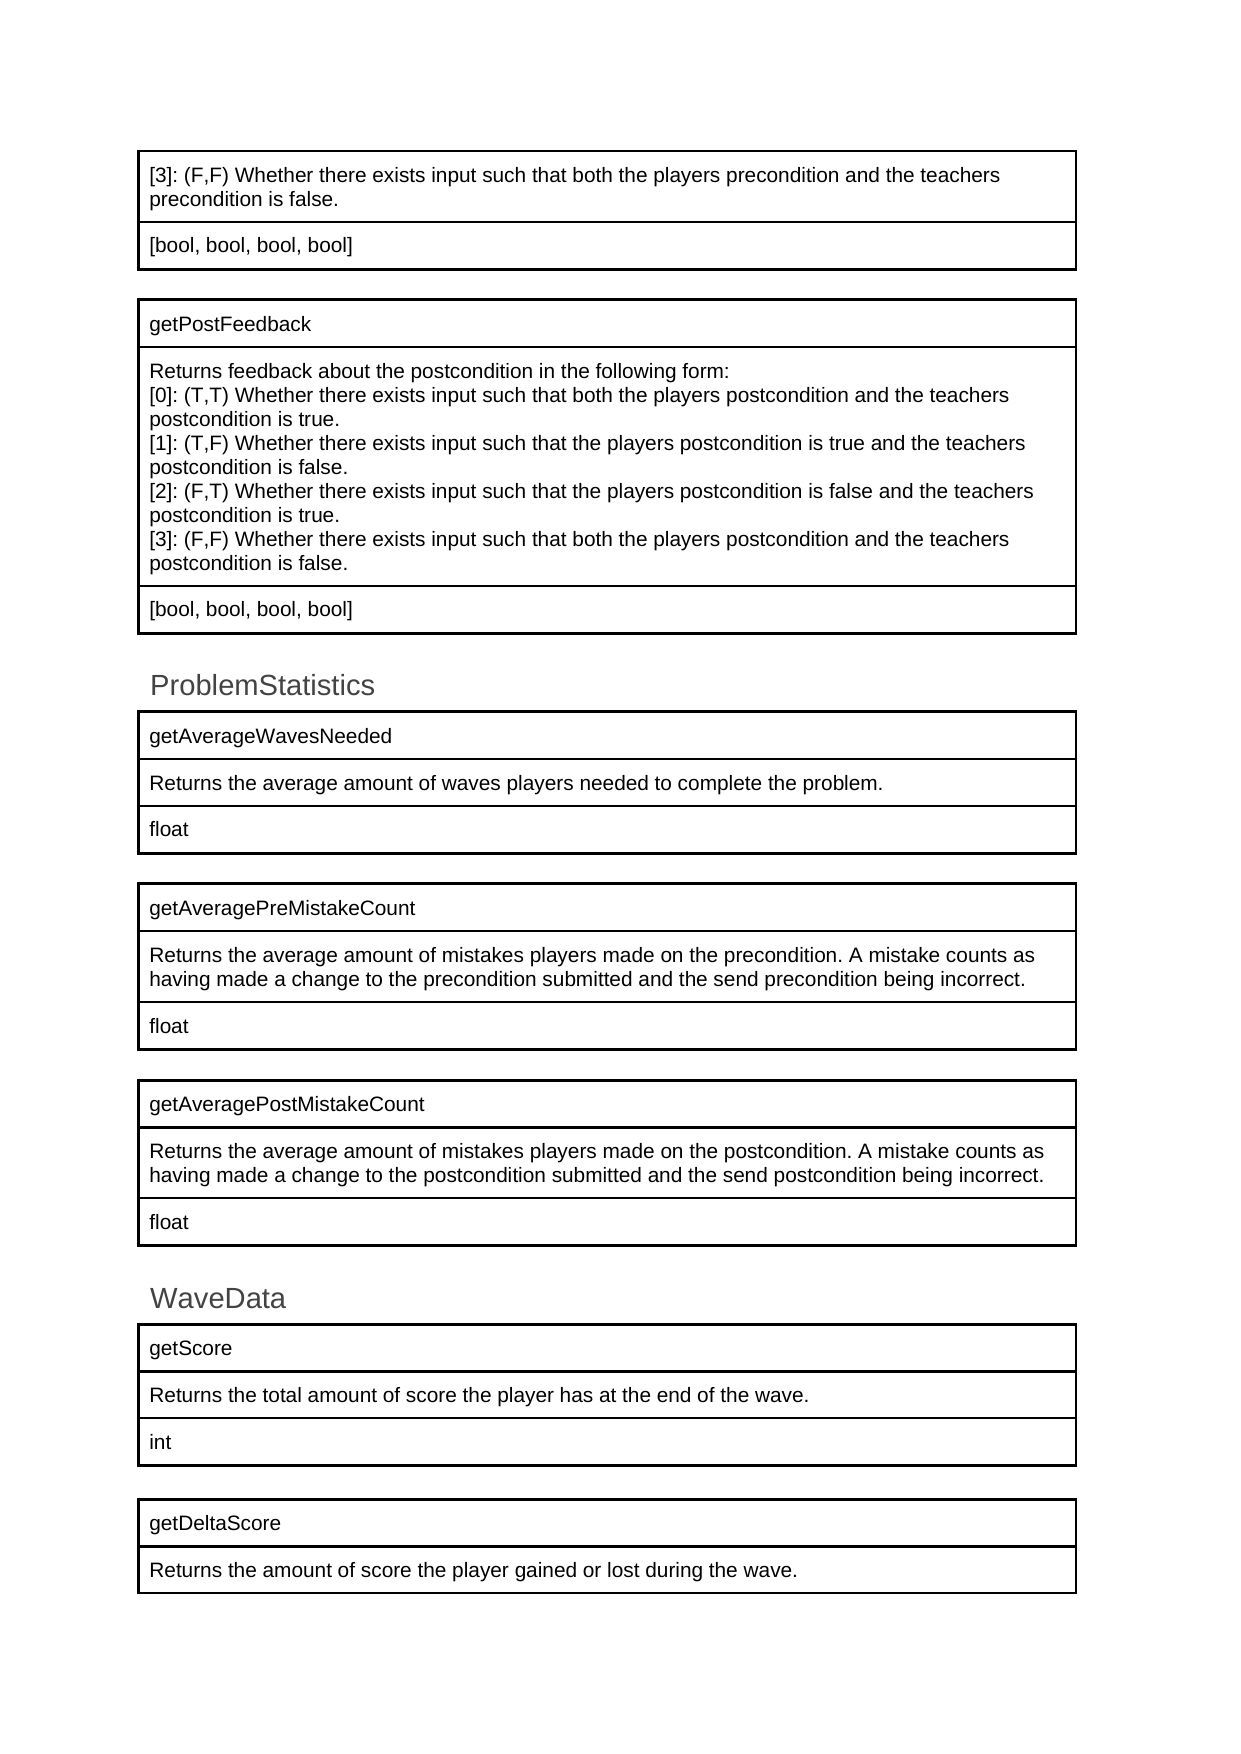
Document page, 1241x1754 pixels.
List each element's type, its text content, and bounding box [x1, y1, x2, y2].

table_cell float [140, 1003, 1075, 1048]
table_cell Returns the average amount of mistakes players made on the precondition. A mistake counts as having made a change to the precondition submitted and the send precondition being incorrect. [140, 932, 1075, 1001]
table_cell int [140, 1419, 1075, 1464]
table_cell float [140, 807, 1075, 852]
subtitle ProblemStatistics [150, 668, 1090, 702]
table_header getDeltaScore [140, 1501, 1075, 1545]
table_cell Returns feedback about the postcondition in the following form: [0]: (T,T) Whether there exists input such that both the players postcondition and the teachers postcondition is true. [1]: (T,F) Whether there exists input such that the players postcondition is true and the teachers postcondition is false. [2]: (F,T) Whether there exists input such that the players postcondition is false and the teachers postcondition is true. [3]: (F,F) Whether there exists input such that both the players postcondition and the teachers postcondition is false. [140, 348, 1075, 585]
table_cell [bool, bool, bool, bool] [140, 223, 1075, 268]
table_cell Returns the total amount of score the player has at the end of the wave. [140, 1373, 1075, 1417]
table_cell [140, 152, 1075, 221]
subtitle WaveData [150, 1281, 1090, 1314]
table_header getAveragePostMistakeCount [140, 1082, 1075, 1126]
table_header getAverageWavesNeeded [140, 713, 1075, 758]
table_cell float [140, 1199, 1075, 1244]
table_header getPostFeedback [140, 301, 1075, 346]
table_header getScore [140, 1326, 1075, 1370]
table_cell Returns the average amount of mistakes players made on the postcondition. A mistake counts as having made a change to the postcondition submitted and the send postcondition being incorrect. [140, 1129, 1075, 1197]
table_cell Returns the average amount of waves players needed to complete the problem. [140, 760, 1075, 805]
table_header getAveragePreMistakeCount [140, 885, 1075, 930]
table_cell Returns the amount of score the player gained or lost during the wave. [140, 1548, 1075, 1592]
table_cell [bool, bool, bool, bool] [140, 587, 1075, 632]
